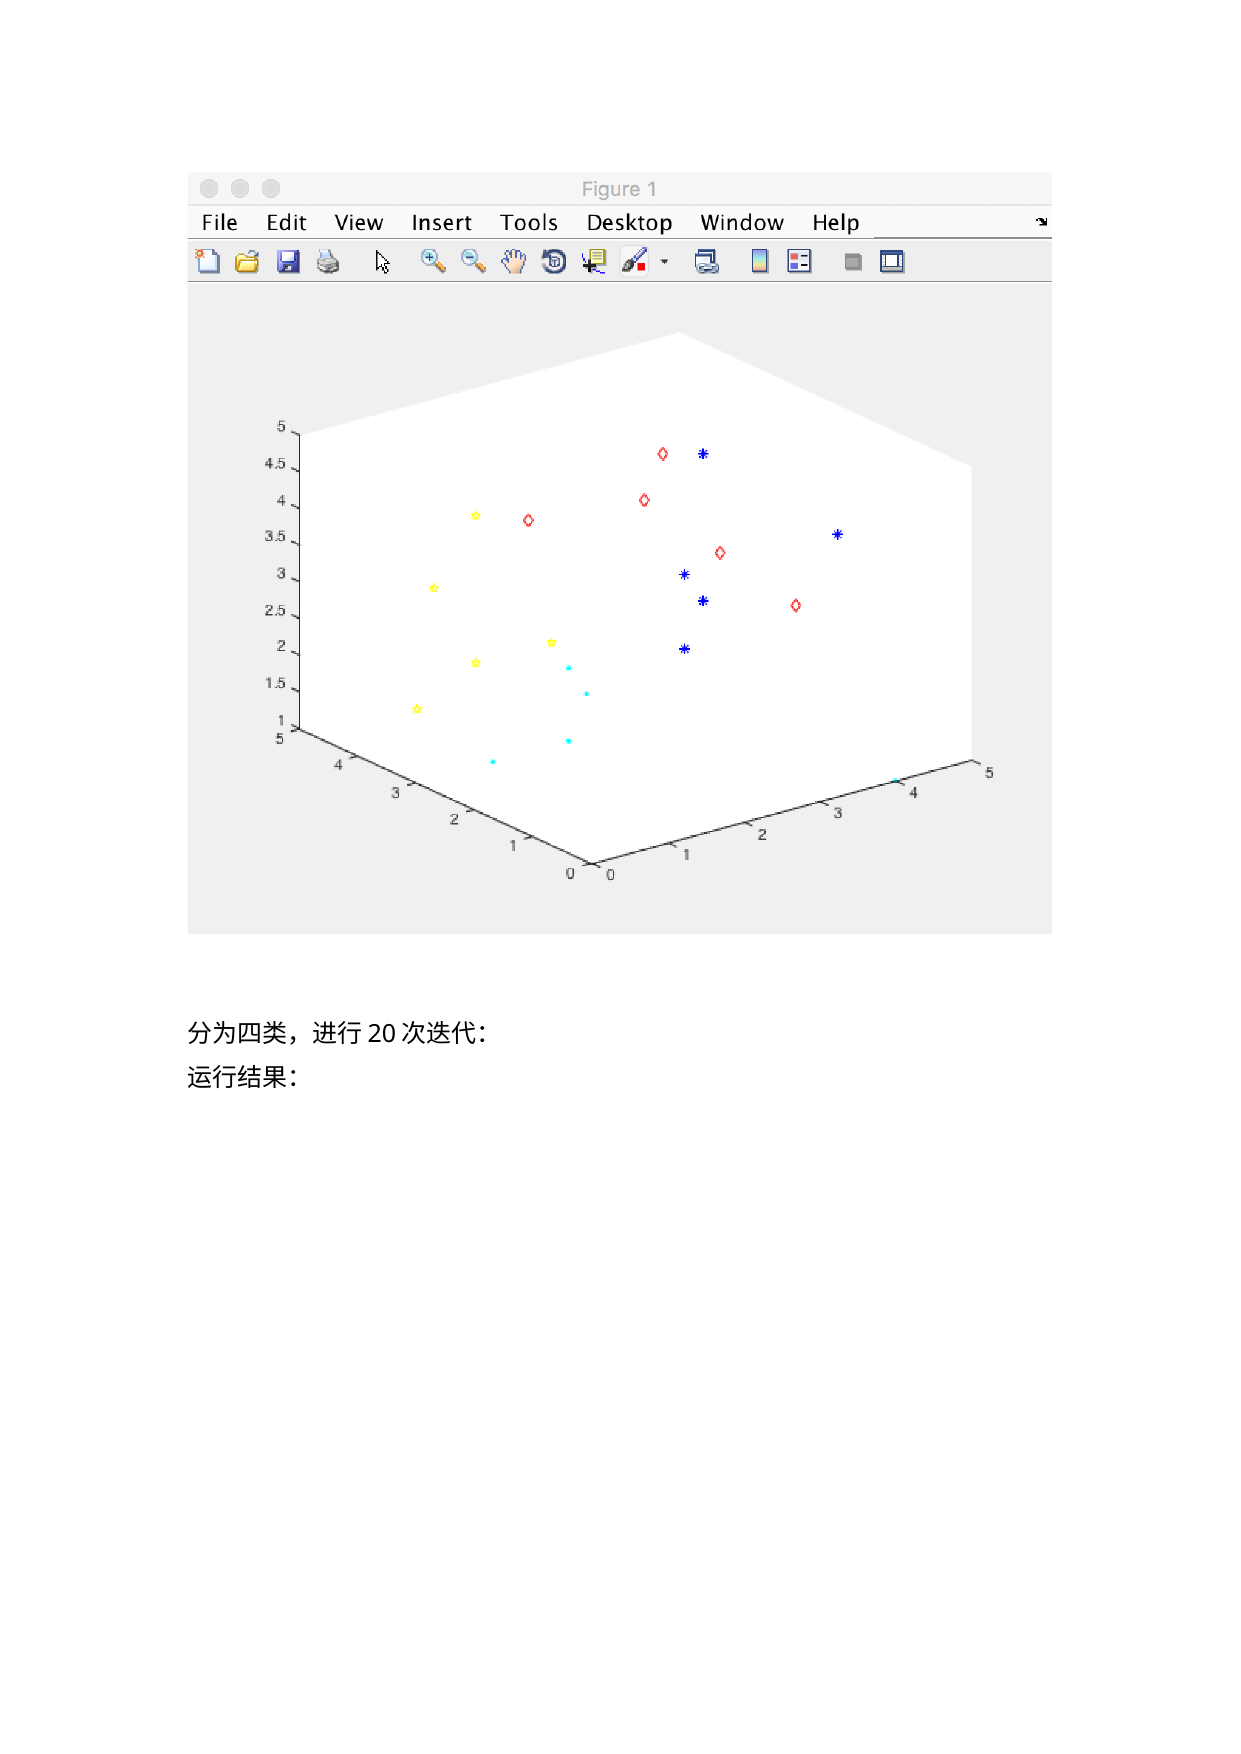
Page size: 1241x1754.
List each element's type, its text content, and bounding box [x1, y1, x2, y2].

text 分为四类，进行20次迭代： [187, 1009, 1053, 1053]
text 运行结果： [187, 1053, 1053, 1097]
picture [187, 172, 1053, 934]
